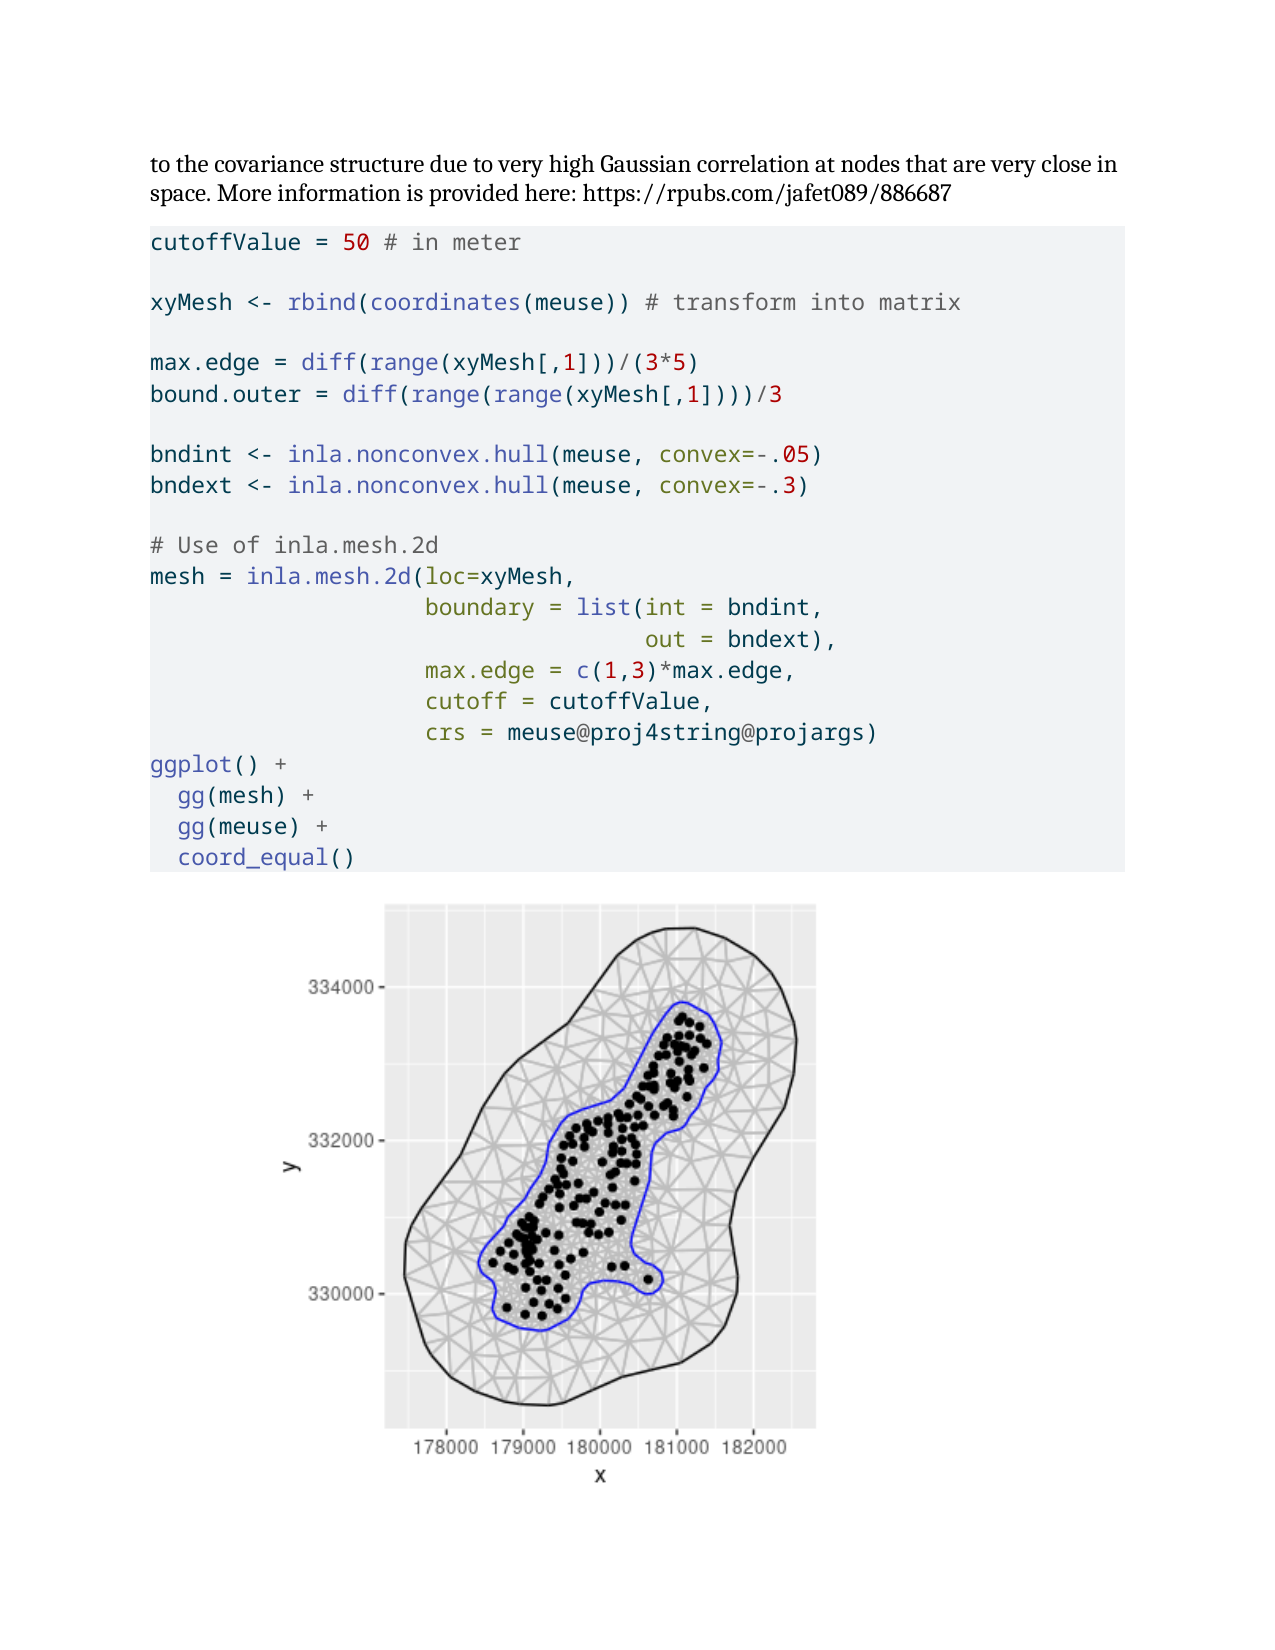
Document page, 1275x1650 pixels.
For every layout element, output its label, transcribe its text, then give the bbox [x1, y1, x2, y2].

text cutoffValue = 50 # in meter xyMesh <- rbind(coordinates(meuse)) # transform into matrix max.edge = diff(range(xyMesh[,1]))/(3*5) bound.outer = diff(range(range(xyMesh[,1])))/3 bndint <- inla.nonconvex.hull(meuse, convex=-.05) bndext <- inla.nonconvex.hull(meuse, convex=-.3) # Use of inla.mesh.2d mesh = inla.mesh.2d(loc=xyMesh, boundary = list(int = bndint, out = bndext), max.edge = c(1,3)*max.edge, cutoff = cutoffValue, crs = meuse@proj4string@projargs) ggplot() + gg(mesh) + gg(meuse) + coord_equal() [150, 226, 1125, 872]
picture [168, 893, 927, 1500]
